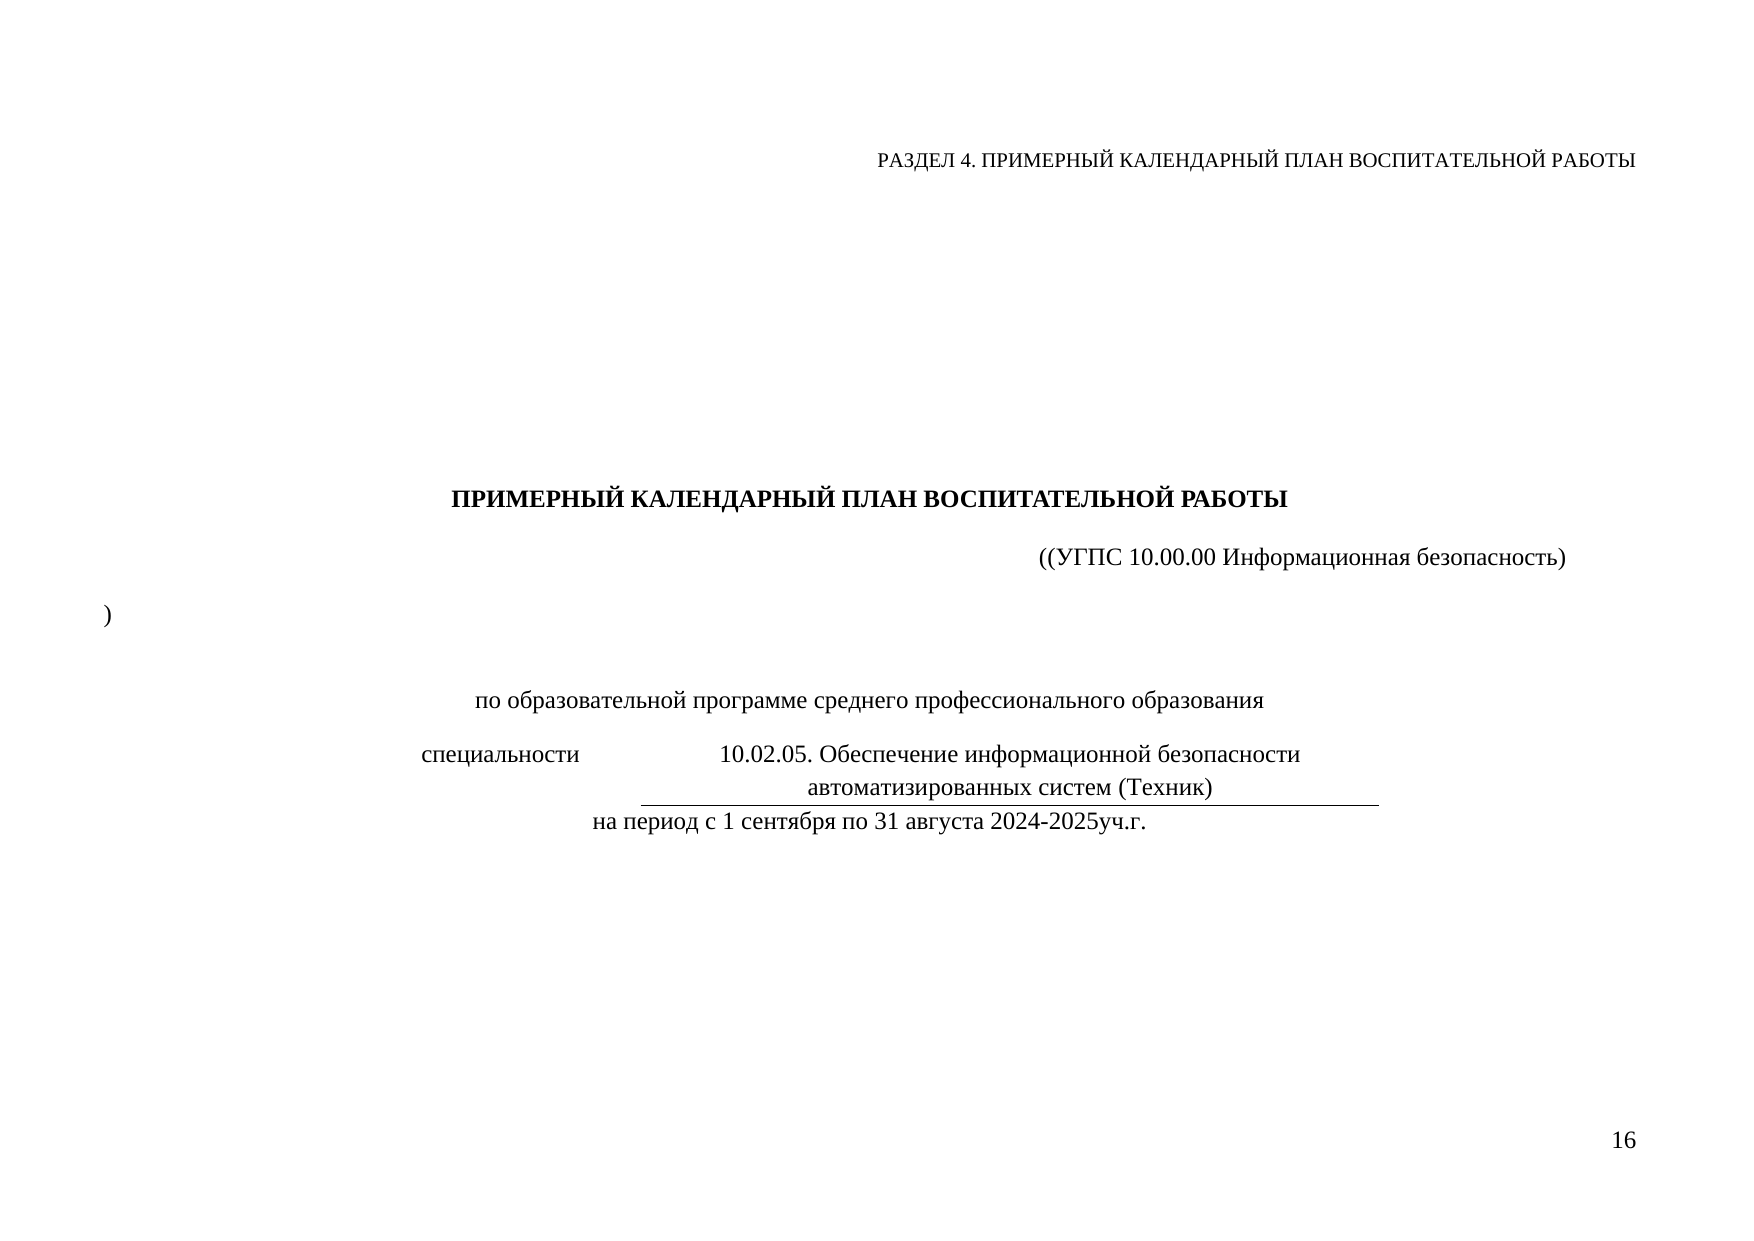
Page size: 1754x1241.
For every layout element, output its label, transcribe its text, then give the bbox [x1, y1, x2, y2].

text ПРИМЕРНЫЙ КАЛЕНДАРНЫЙ ПЛАН ВОСПИТАТЕЛЬНОЙ РАБОТЫ [103, 484, 1636, 513]
table_cell 10.02.05. Обеспечение информационной безопасности автоматизированных систем (Техник) [641, 739, 1379, 805]
text ((УГПС 10.00.00 Информационная безопасность) [103, 542, 1636, 571]
text ) [103, 599, 1636, 628]
table_cell специальности [360, 739, 641, 805]
table_header по образовательной программе среднего профессионального образования [360, 686, 1379, 739]
text РАЗДЕЛ 4. ПРИМЕРНЫЙ КАЛЕНДАРНЫЙ ПЛАН ВОСПИТАТЕЛЬНОЙ РАБОТЫ [103, 148, 1636, 172]
table_cell на период с 1 сентября по 31 августа 2024-2025уч.г. [360, 805, 1379, 859]
